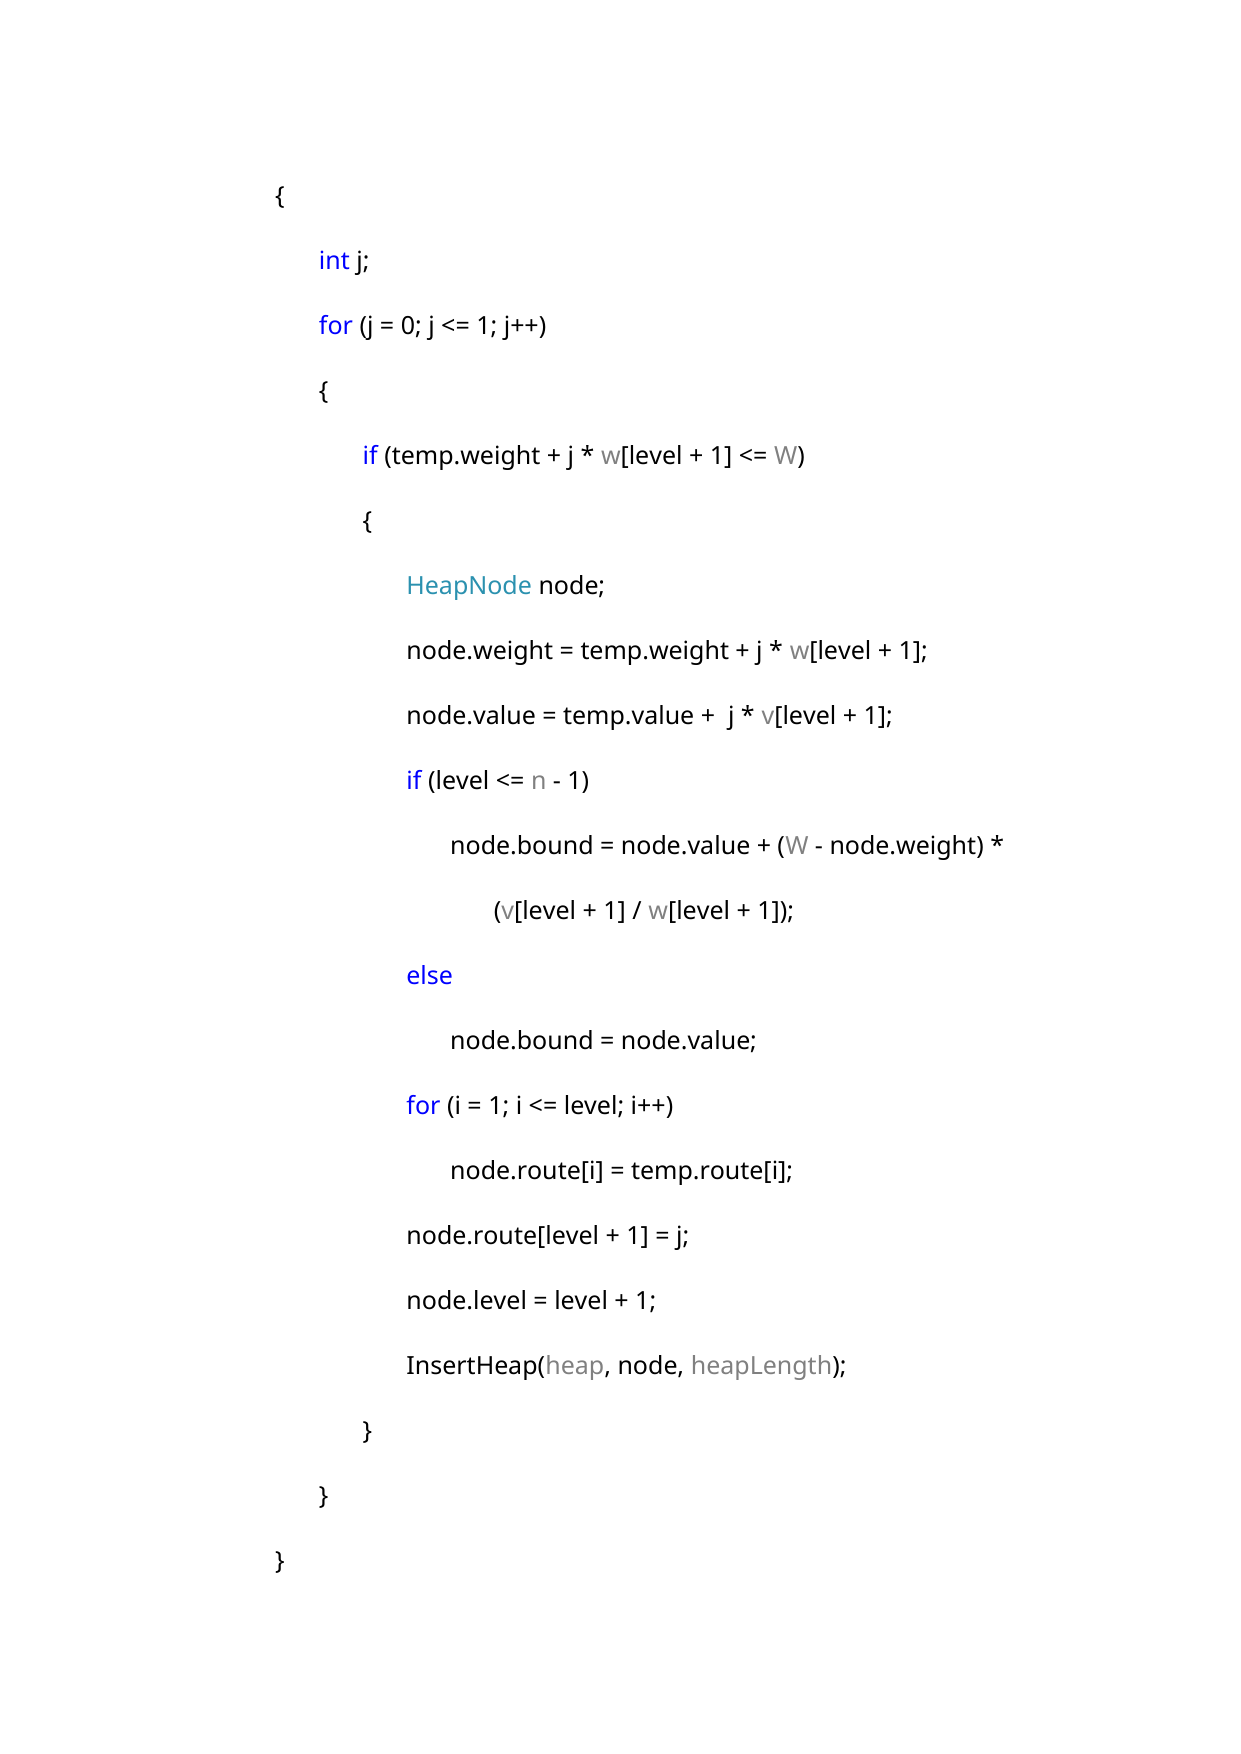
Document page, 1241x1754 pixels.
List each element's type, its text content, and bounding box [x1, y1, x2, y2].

text node.route[level + 1] = j; [187, 1202, 1053, 1267]
text (v[level + 1] / w[level + 1]); [187, 877, 1053, 942]
text node.bound = node.value + (W - node.weight) * [187, 812, 1053, 877]
text InsertHeap(heap, node, heapLength); [187, 1332, 1053, 1397]
text { [187, 487, 1053, 552]
text else [187, 942, 1053, 1007]
text } [187, 1397, 1053, 1462]
text int j; [187, 227, 1053, 292]
text HeapNode node; [187, 552, 1053, 617]
text if (level <= n - 1) [187, 747, 1053, 812]
text node.level = level + 1; [187, 1267, 1053, 1332]
text if (temp.weight + j * w[level + 1] <= W) [187, 422, 1053, 487]
text for (j = 0; j <= 1; j++) [187, 292, 1053, 357]
text } [187, 1462, 1053, 1527]
text for (i = 1; i <= level; i++) [187, 1072, 1053, 1137]
text { [187, 357, 1053, 422]
text node.route[i] = temp.route[i]; [187, 1137, 1053, 1202]
text node.weight = temp.weight + j * w[level + 1]; [187, 617, 1053, 682]
text { [187, 162, 1053, 227]
text node.bound = node.value; [187, 1007, 1053, 1072]
text node.value = temp.value + j * v[level + 1]; [187, 682, 1053, 747]
text } [187, 1527, 1053, 1592]
